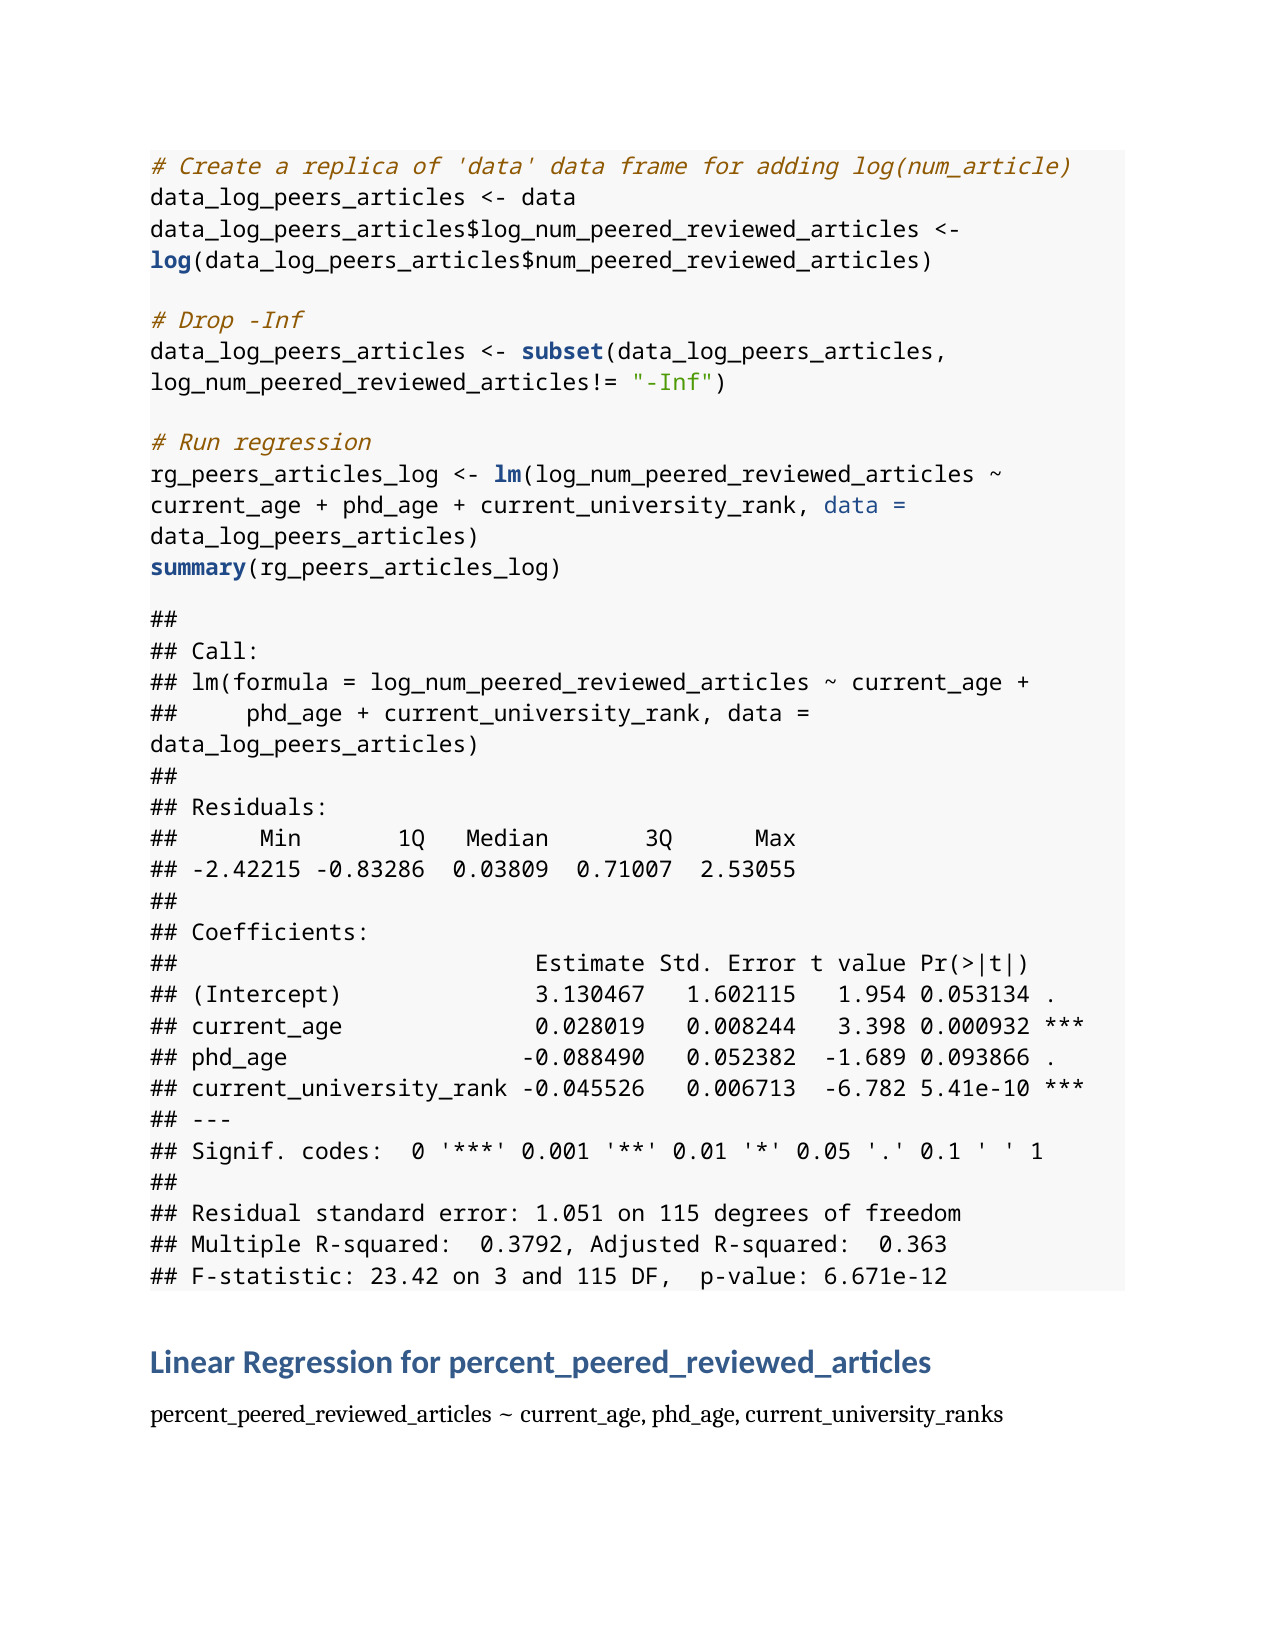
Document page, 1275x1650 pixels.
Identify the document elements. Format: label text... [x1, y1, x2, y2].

subtitle Linear Regression for percent_peered_reviewed_articles [150, 1341, 1125, 1382]
text ## ## Call: ## lm(formula = log_num_peered_reviewed_articles ~ current_age + ## phd_age + current_university_rank, data = data_log_peers_articles) ## ## Residuals: ## Min 1Q Median 3Q Max ## -2.42215 -0.83286 0.03809 0.71007 2.53055 ## ## Coefficients: ## Estimate Std. Error t value Pr(>|t|) ## (Intercept) 3.130467 1.602115 1.954 0.053134 . ## current_age 0.028019 0.008244 3.398 0.000932 *** ## phd_age -0.088490 0.052382 -1.689 0.093866 . ## current_university_rank -0.045526 0.006713 -6.782 5.41e-10 *** ## --- ## Signif. codes: 0 '***' 0.001 '**' 0.01 '*' 0.05 '.' 0.1 ' ' 1 ## ## Residual standard error: 1.051 on 115 degrees of freedom ## Multiple R-squared: 0.3792, Adjusted R-squared: 0.363 ## F-statistic: 23.42 on 3 and 115 DF, p-value: 6.671e-12 [150, 603, 1125, 1291]
text percent_peered_reviewed_articles ~ current_age, phd_age, current_university_ranks [150, 1400, 1125, 1429]
text # Create a replica of 'data' data frame for adding log(num_article) data_log_peers_articles <- data data_log_peers_articles$log_num_peered_reviewed_articles <- log(data_log_peers_articles$num_peered_reviewed_articles) # Drop -Inf data_log_peers_articles <- subset(data_log_peers_articles, log_num_peered_reviewed_articles!= "-Inf") # Run regression rg_peers_articles_log <- lm(log_num_peered_reviewed_articles ~ current_age + phd_age + current_university_rank, data = data_log_peers_articles) summary(rg_peers_articles_log) [150, 150, 1125, 582]
